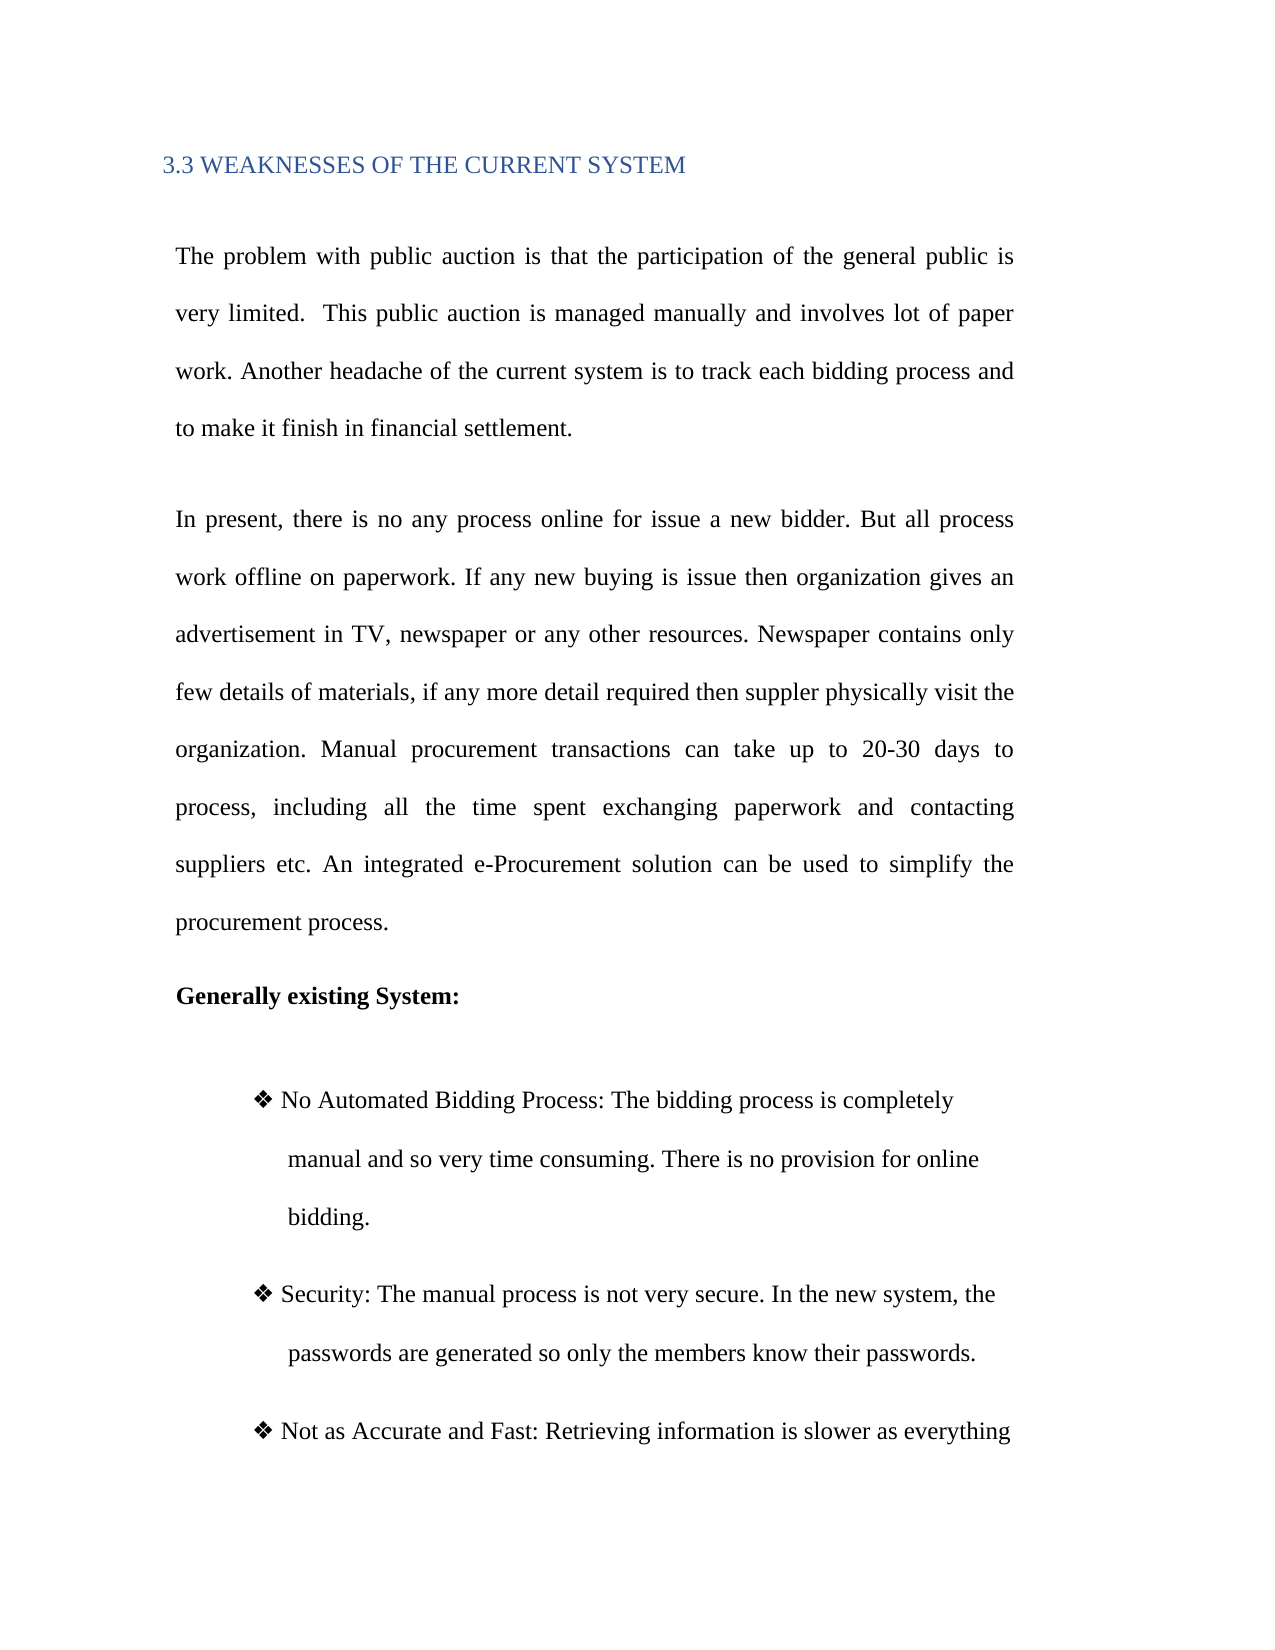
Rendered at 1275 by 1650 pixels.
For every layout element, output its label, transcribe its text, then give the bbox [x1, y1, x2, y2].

text ❖ Security: The manual process is not very secure. In the new system, the passwords are generated so only the members know their passwords. [252, 1276, 1015, 1367]
text In present, there is no any process online for issue a new bidder. But all process work offline on paperwork. If any new buying is issue then organization gives an advertisement in TV, newspaper or any other resources. Newspaper contains only few details of materials, if any more detail required then suppler physically visit the organization. Manual procurement transactions can take up to 20-30 days to process, including all the time spent exchanging paperwork and contacting suppliers etc. An integrated e-Procurement solution can be used to simplify the procurement process. [175, 504, 1015, 936]
text The problem with public auction is that the participation of the general public is very limited. This public auction is managed manually and involves lot of paper work. Another headache of the current system is to track each bidding process and to make it finish in financial settlement. [175, 241, 1015, 442]
text Generally existing System: [176, 981, 1125, 1010]
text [252, 1413, 1016, 1447]
text ❖ No Automated Bidding Process: The bidding process is completely manual and so very time consuming. There is no provision for online bidding. [252, 1081, 1015, 1230]
subtitle 3.3 WEAKNESSES OF THE CURRENT SYSTEM [150, 150, 1125, 179]
